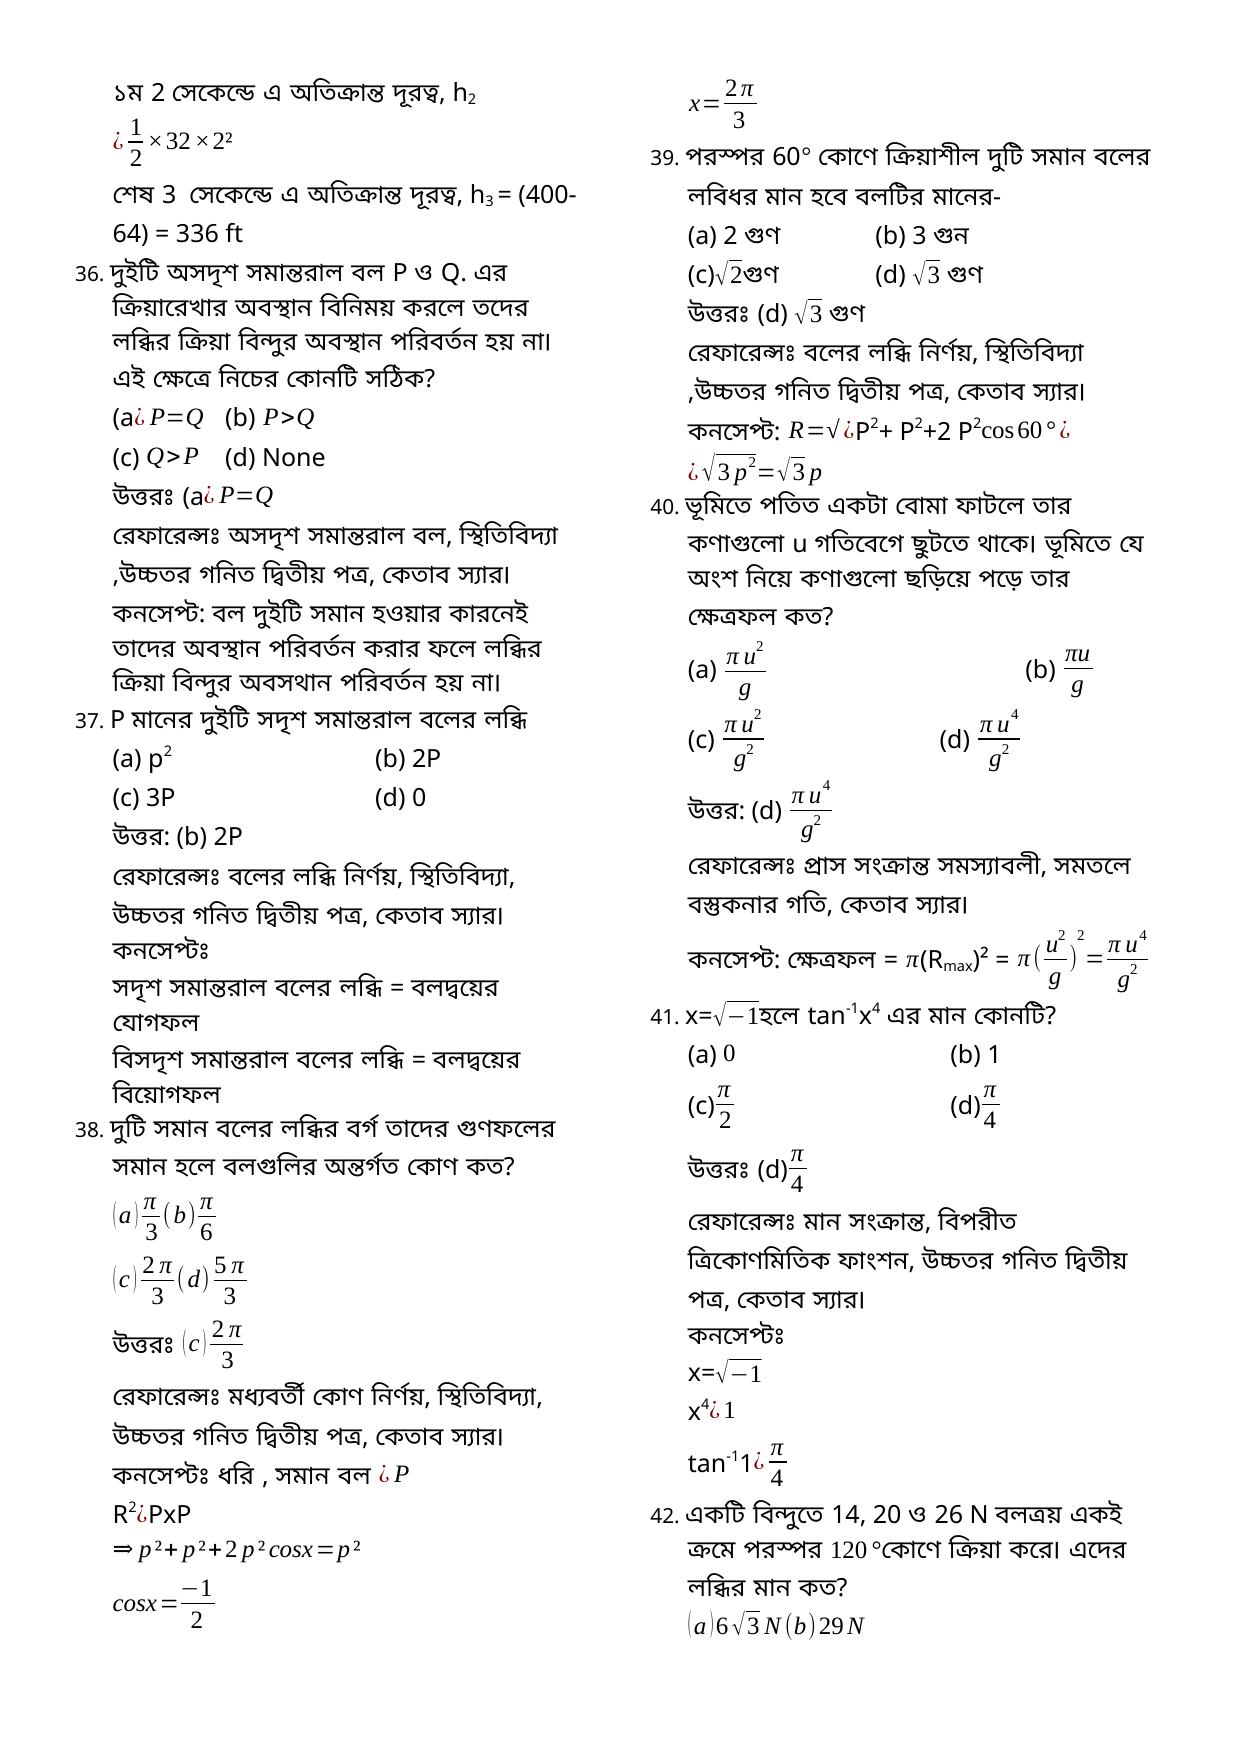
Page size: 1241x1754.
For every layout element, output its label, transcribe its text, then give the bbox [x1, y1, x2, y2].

text 36. দুইটি অসদৃশ সমান্তরাল বল P ও Q. এর ক্রিয়ারেখার অবস্থান বিনিময় করলে তদের লব্ধির ক্রিয়া বিন্দুর অবস্থান পরিবর্তন হয় না। এই ক্ষেত্রে নিচের কোনটি সঠিক? [75, 255, 590, 395]
text উত্তর: (b) 2P [112, 819, 590, 853]
text (a (b) [112, 400, 590, 434]
text উত্তর: (d) [688, 777, 1165, 843]
text (a) 2 গুণ (b) 3 গুন [688, 217, 1165, 251]
text (a) (b) [688, 638, 1165, 700]
text (c) 3P (d) 0 [112, 780, 590, 814]
text 38. দুটি সমান বলের লব্ধির বর্গ তাদের গুণফলের সমান হলে বলগুলির অন্তর্গত কোণ কত? [75, 1114, 590, 1182]
text কনসেপ্ট: P2+ P2+2 P2 [688, 413, 1165, 447]
text উত্তরঃ (d) [688, 1140, 1165, 1199]
text রেফারেন্সঃ বলের লব্ধি নির্ণয়, স্থিতিবিদ্যা, উচ্চতর গনিত দ্বিতীয় পত্র, কেতাব স্যার। [112, 858, 590, 931]
text tan-11 [688, 1433, 1165, 1492]
text বিসদৃশ সমান্তরাল বলের লব্ধি = বলদ্বয়ের বিয়োগফল [112, 1042, 590, 1109]
text (c) (d) [688, 706, 1165, 772]
text রেফারেন্সঃ মধ্যবর্তী কোণ নির্ণয়, স্থিতিবিদ্যা, উচ্চতর গনিত দ্বিতীয় পত্র, কেতাব স্যার। [112, 1379, 590, 1452]
text কনসেপ্টঃ ধরি , সমান বল [112, 1457, 590, 1491]
text (c) (d) None [112, 439, 590, 473]
text কনসেপ্ট: ক্ষেত্রফল = (Rmax)² = [688, 926, 1165, 992]
text ১ম 2 সেকেন্ডে এ অতিক্রান্ত দূরত্ব, h2 [112, 75, 590, 172]
text 42. একটি বিন্দুতে 14, 20 ও 26 N বলত্রয় একই ক্রমে পরস্পর কোণে ক্রিয়া করে। এদের লব্ধির মান কত? [650, 1497, 1165, 1604]
text উত্তরঃ [112, 1316, 590, 1375]
text (c) (d) [688, 1076, 1165, 1134]
text উত্তরঃ (a [112, 478, 590, 512]
text 41. x=হলে tan-1x4 এর মান কোনটি? [650, 997, 1165, 1031]
text 37. P মানের দুইটি সদৃশ সমান্তরাল বলের লব্ধি [75, 701, 590, 736]
text x4 [688, 1394, 1165, 1428]
text 39. পরস্পর 60 কোণে ক্রিয়াশীল দুটি সমান বলের লবিধর মান হবে বলটির মানের- [650, 139, 1165, 212]
text উত্তরঃ (d) গুণ [688, 296, 1165, 330]
text কনসেপ্ট: বল দুইটি সমান হওয়ার কারনেই তাদের অবস্থান পরিবর্তন করার ফলে লব্ধির ক্রিয়া বিন্দুর অবসথান পরিবর্তন হয় না। [112, 596, 590, 697]
text (a) p2 (b) 2P [112, 741, 590, 775]
text রেফারেন্সঃ অসদৃশ সমান্তরাল বল, স্থিতিবিদ্যা ,উচ্চতর গনিত দ্বিতীয় পত্র, কেতাব স্যার। [112, 518, 590, 591]
text শেষ 3 সেকেন্ডে এ অতিক্রান্ত দূরত্ব, h3 = (400-64) = 336 ft [112, 176, 590, 249]
text 40. ভূমিতে পতিত একটা বোমা ফাটলে তার কণাগুলো u গতিবেগে ছুটতে থাকে। ভূমিতে যে অংশ নিয়ে কণাগুলো ছড়িয়ে পড়ে তার ক্ষেত্রফল কত? [650, 492, 1165, 633]
text সদৃশ সমান্তরাল বলের লব্ধি = বলদ্বয়ের যোগফল [112, 970, 590, 1038]
text রেফারেন্সঃ মান সংক্রান্ত, বিপরীত ত্রিকোণমিতিক ফাংশন, উচ্চতর গনিত দ্বিতীয় পত্র, কেতাব স্যার। [688, 1204, 1165, 1316]
text কনসেপ্টঃ [688, 1321, 1165, 1350]
text রেফারেন্সঃ প্রাস সংক্রান্ত সমস্যাবলী, সমতলে বস্তুকনার গতি, কেতাব স্যার। [688, 848, 1165, 921]
text কনসেপ্টঃ [112, 936, 590, 966]
text x= [688, 1355, 1165, 1389]
text (a) (b) 1 [688, 1036, 1165, 1071]
text (c)গুণ (d) গুণ [688, 257, 1165, 291]
text রেফারেন্সঃ বলের লব্ধি নির্ণয়, স্থিতিবিদ্যা ,উচ্চতর গনিত দ্বিতীয় পত্র, কেতাব স্যার। [688, 335, 1165, 408]
text R2PxP [112, 1497, 590, 1531]
